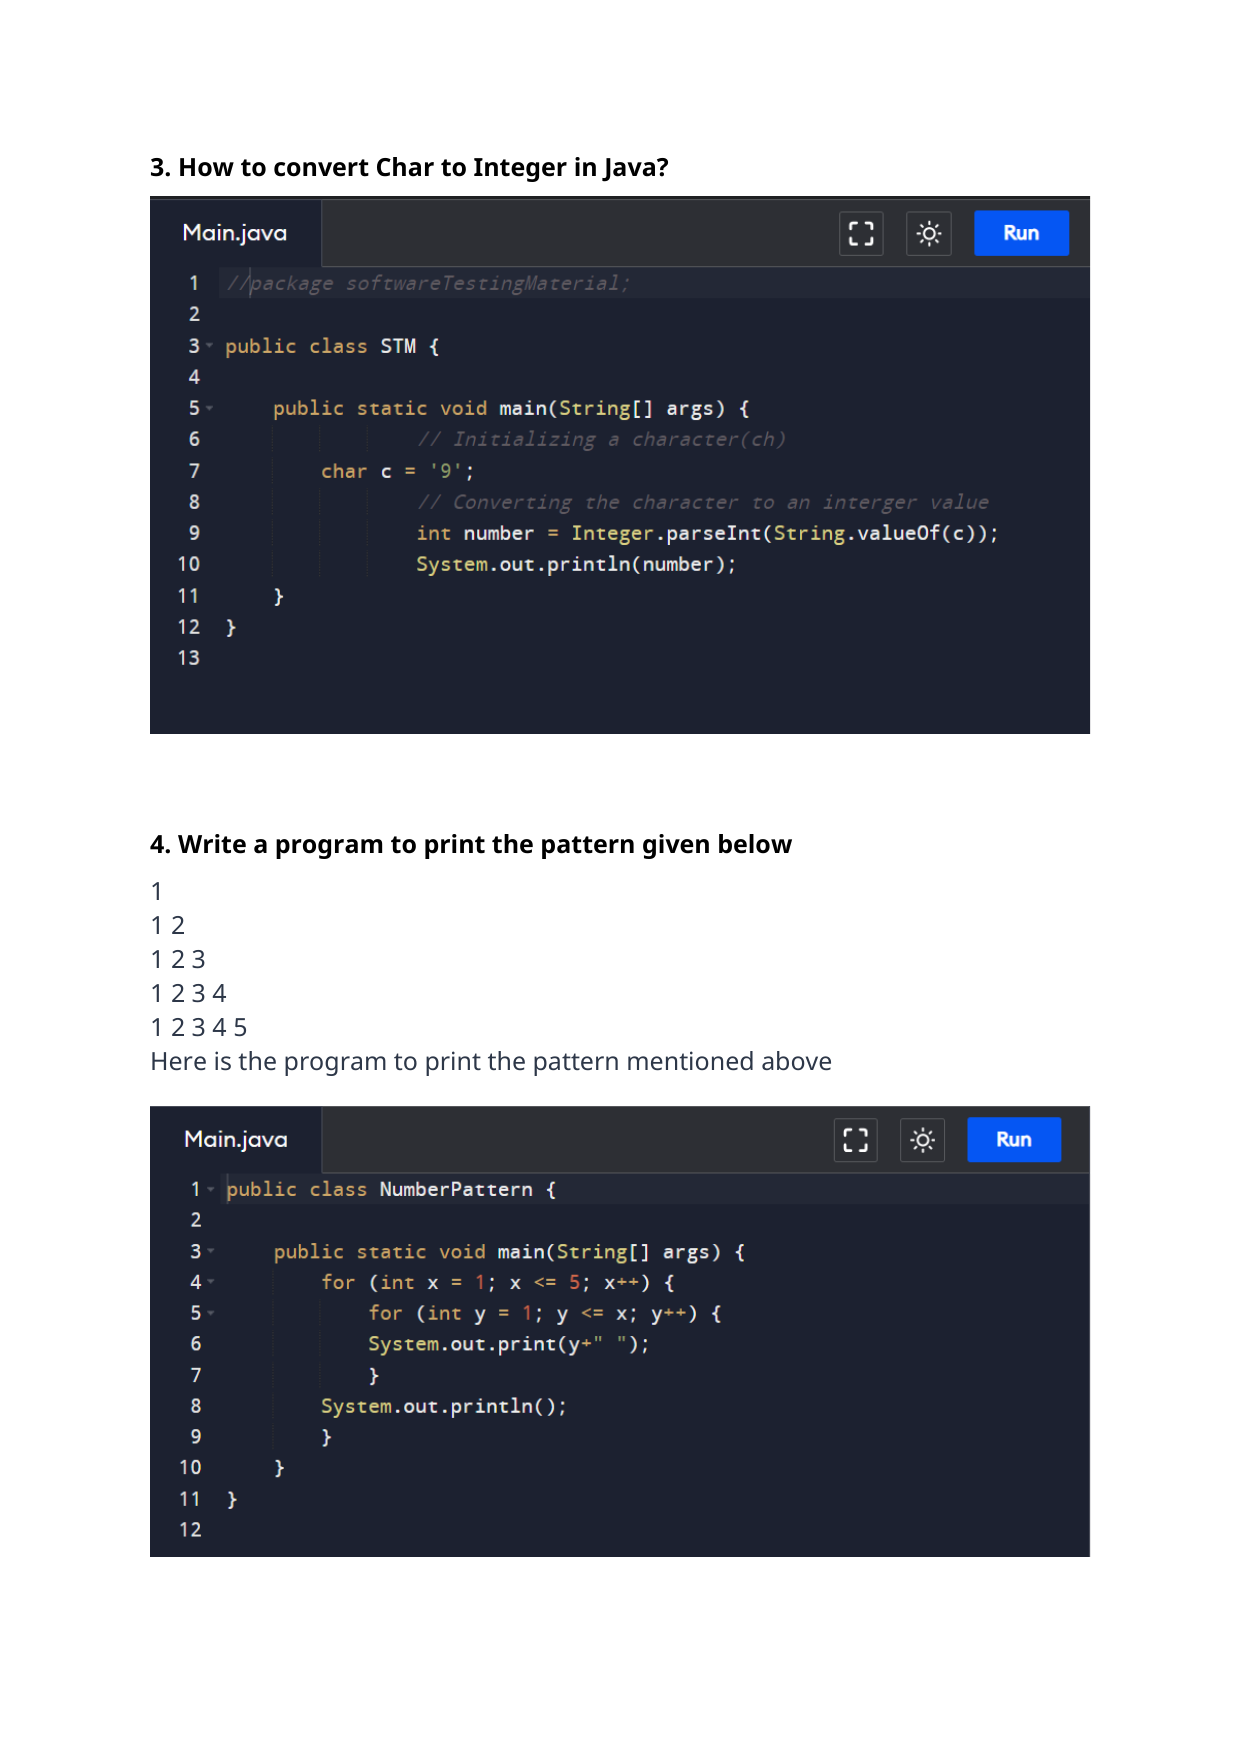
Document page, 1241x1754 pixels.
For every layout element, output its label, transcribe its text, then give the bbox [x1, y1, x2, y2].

text 1 2 [150, 907, 1090, 941]
text 1 [150, 873, 1090, 907]
text 4. Write a program to print the pattern given below [150, 827, 1090, 861]
text 3. How to convert Char to Integer in Java? [150, 150, 1090, 184]
text 1 2 3 [150, 941, 1090, 976]
text 1 2 3 4 [150, 976, 1090, 1009]
text Here is the program to print the pattern mentioned above [150, 1044, 1090, 1078]
text 1 2 3 4 5 [150, 1009, 1090, 1044]
picture [150, 1106, 1091, 1557]
picture [150, 196, 1091, 734]
